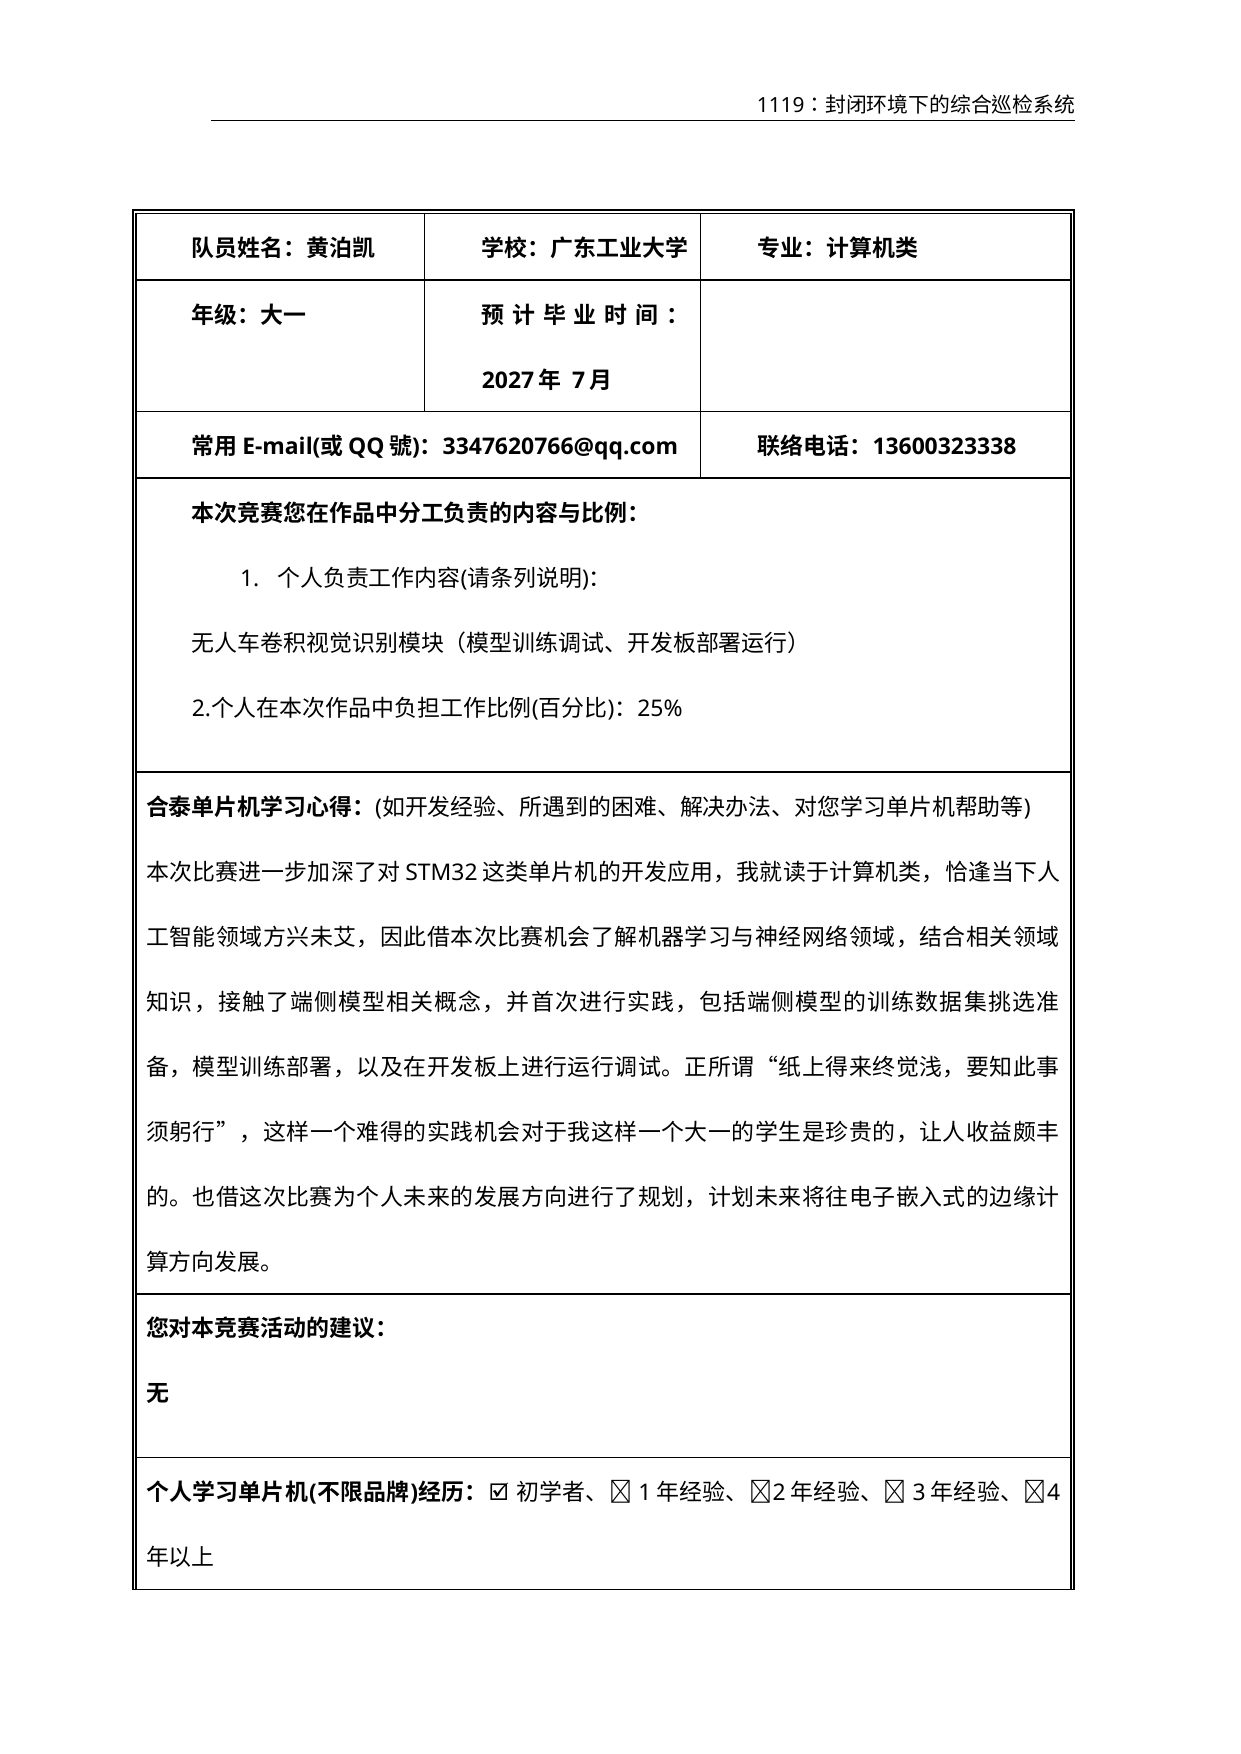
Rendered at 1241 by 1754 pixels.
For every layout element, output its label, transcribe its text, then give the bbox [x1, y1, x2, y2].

table_cell 合泰单片机学习心得：(如开发经验、所遇到的困难、解决办法、对您学习单片机帮助等) 本次比赛进一步加深了对STM32这类单片机的开发应用，我就读于计算机类，恰逢当下人工智能领域方兴未艾，因此借本次比赛机会了解机器学习与神经网络领域，结合相关领域知识，接触了端侧模型相关概念，并首次进行实践，包括端侧模型的训练数据集挑选准备，模型训练部署，以及在开发板上进行运行调试。正所谓“纸上得来终觉浅，要知此事须躬行”，这样一个难得的实践机会对于我这样一个大一的学生是珍贵的，让人收益颇丰的。也借这次比赛为个人未来的发展方向进行了规划，计划未来将往电子嵌入式的边缘计算方向发展。 [137, 773, 1070, 1293]
table_cell [701, 281, 1070, 411]
table_cell 联络电话：13600323338 [701, 412, 1070, 477]
table_cell 年级：大一 [137, 281, 424, 411]
table_header 专业：计算机类 [701, 214, 1070, 279]
table_cell 常用E-mail(或QQ號)：3347620766@qq.com [137, 412, 700, 477]
table_cell 您对本竞赛活动的建议： 无 [137, 1295, 1070, 1457]
table_cell 本次竞赛您在作品中分工负责的内容与比例： 个人负责工作内容(请条列说明)： 无人车卷积视觉识别模块（模型训练调试、开发板部署运行） 2.个人在本次作品中负担工作比例(百分比)：25% [137, 479, 1070, 771]
table_header 学校：广东工业大学 [425, 214, 700, 279]
table_cell 个人学习单片机(不限品牌)经历： 初学者、 1年经验、2年经验、 3年经验、4年以上 [137, 1458, 1070, 1588]
table_cell 预计毕业时间：2027年 7月 [425, 281, 700, 411]
table_header 队员姓名：黄泊凯 [137, 214, 424, 279]
